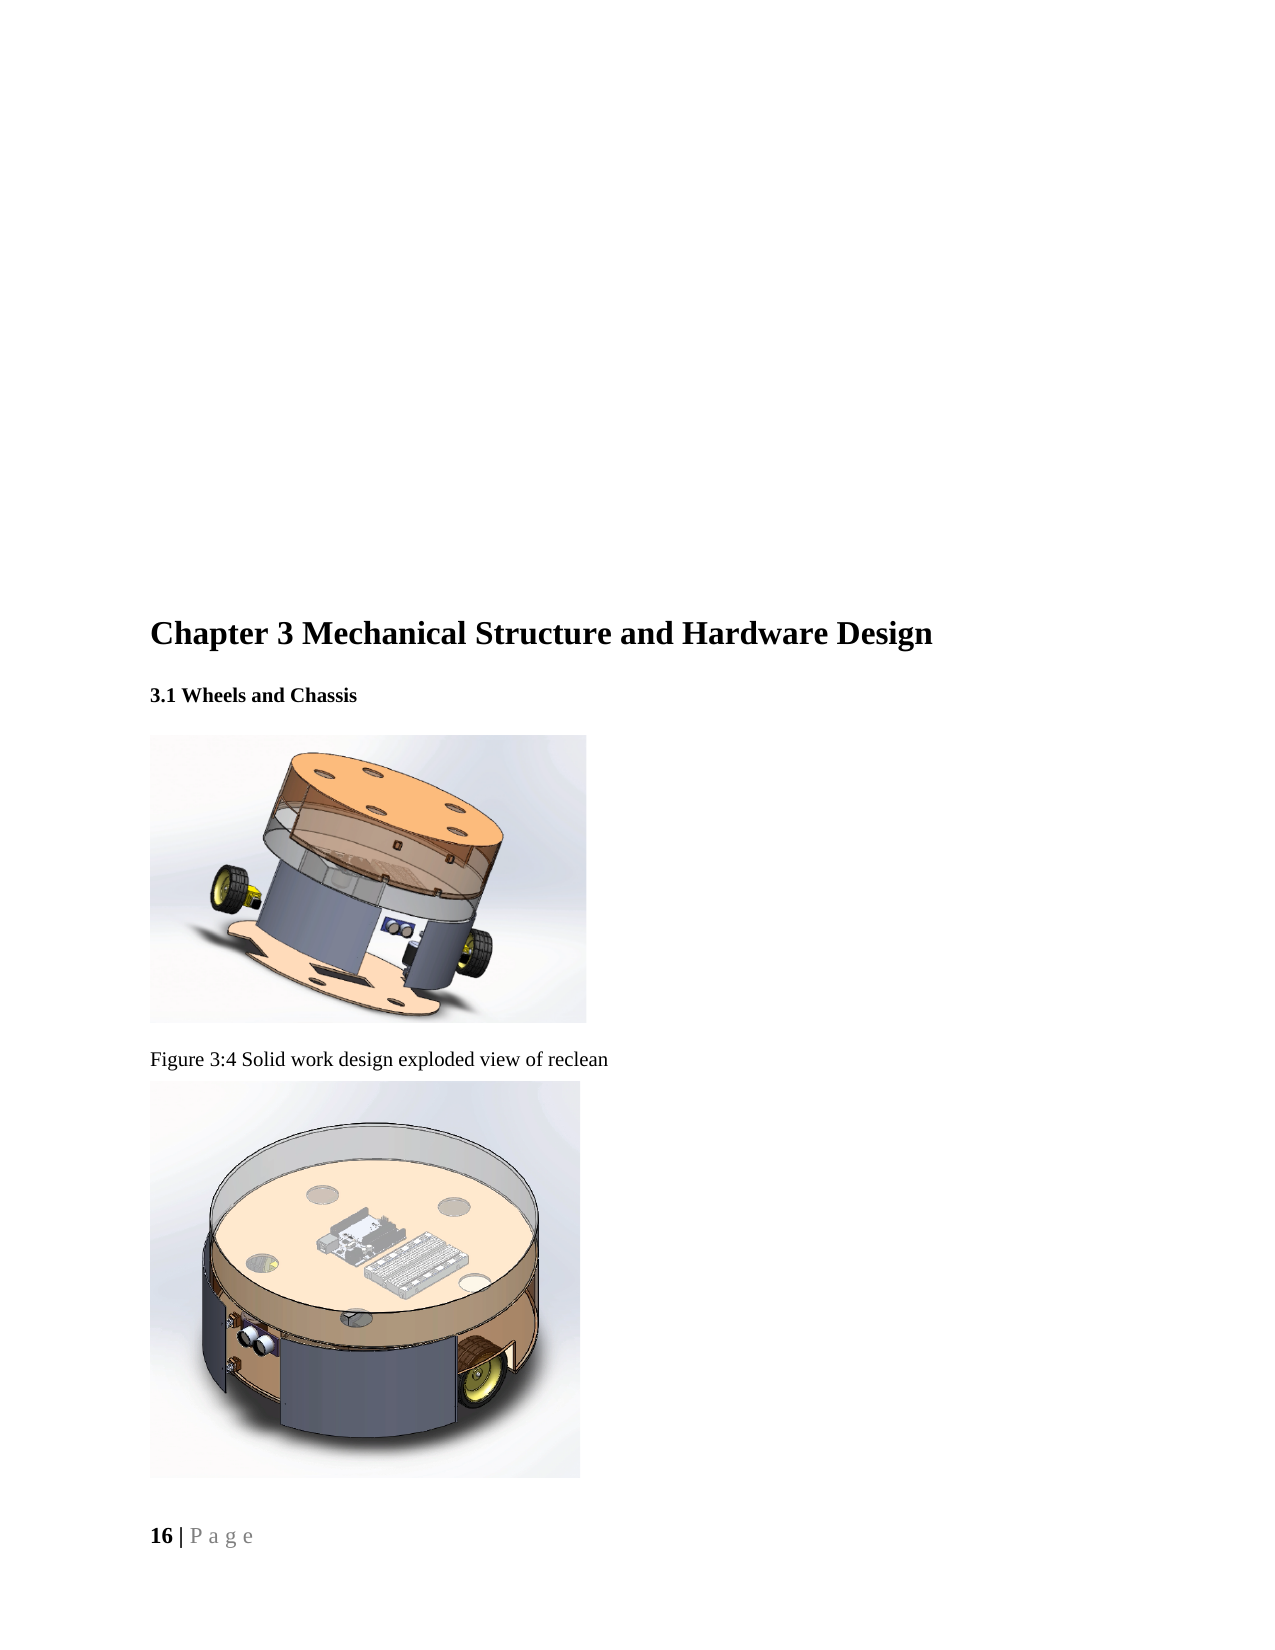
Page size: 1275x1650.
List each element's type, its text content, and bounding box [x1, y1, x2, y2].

subtitle Wheels and Chassis [150, 683, 1125, 707]
subtitle Mechanical Structure and Hardware Design [150, 613, 1125, 652]
picture [150, 1081, 581, 1478]
picture [150, 735, 587, 1023]
